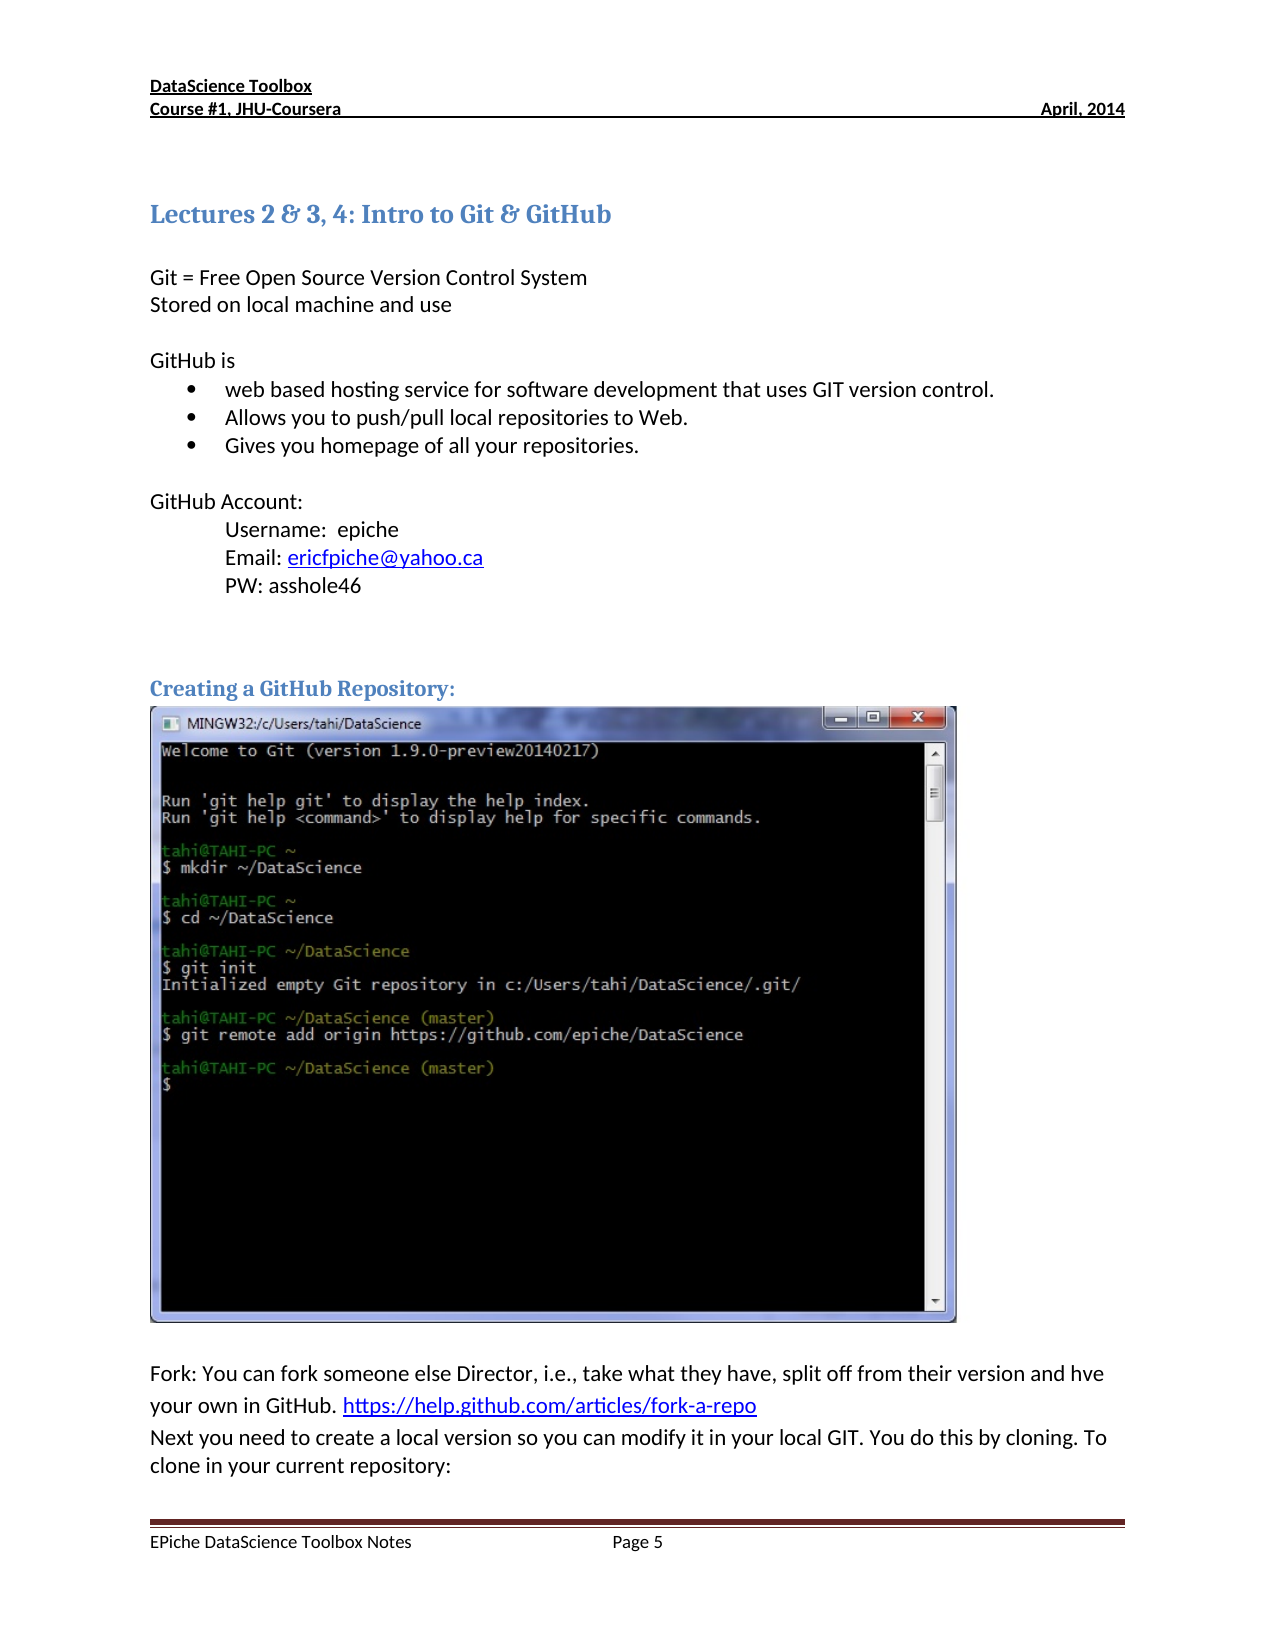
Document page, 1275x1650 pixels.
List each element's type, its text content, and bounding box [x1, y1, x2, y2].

subtitle Creating a GitHub Repository: [150, 676, 1125, 702]
text Fork: You can fork someone else Director, i.e., take what they have, split off from their version and hve your own in GitHub. https://help.github.com/articles/fork-a-repo [150, 1359, 1125, 1419]
list Gives you homepage of all your repositories. [187, 431, 1125, 459]
text Next you need to create a local version so you can modify it in your local GIT. You do this by cloning. To clone in your current repository: [150, 1423, 1125, 1479]
picture [150, 706, 1125, 1323]
text Stored on local machine and use [150, 291, 1125, 319]
subtitle Lectures 2 & 3, 4: Intro to Git & GitHub [150, 199, 1125, 230]
text PW: asshole46 [225, 571, 1125, 599]
list Allows you to push/pull local repositories to Web. [187, 403, 1125, 431]
text Git = Free Open Source Version Control System [150, 263, 1125, 291]
text GitHub is [150, 347, 1125, 375]
list web based hosting service for software development that uses GIT version control. [187, 375, 1125, 403]
text Email: ericfpiche@yahoo.ca [225, 543, 1125, 571]
text GitHub Account: [150, 487, 1125, 515]
text Username: epiche [225, 515, 1125, 543]
